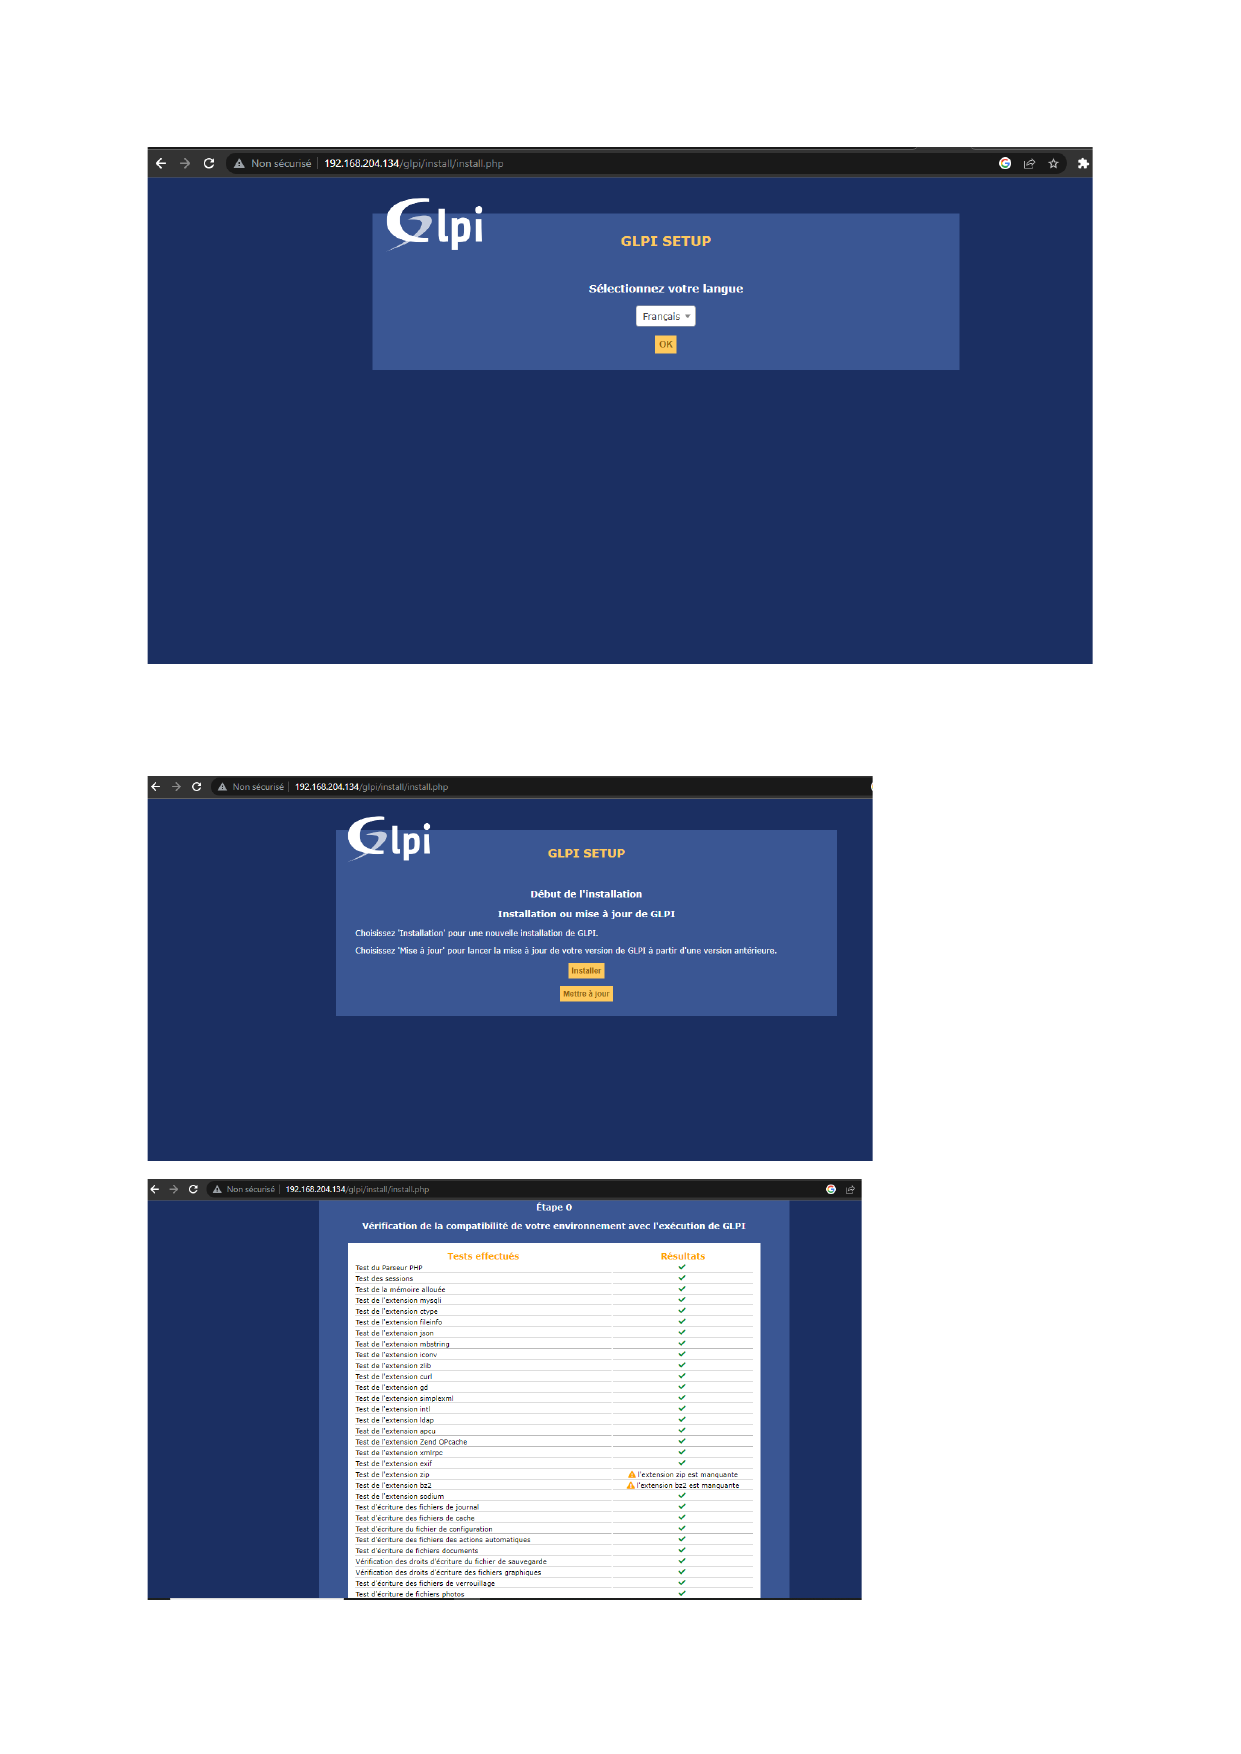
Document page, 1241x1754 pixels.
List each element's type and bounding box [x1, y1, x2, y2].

picture [147, 1179, 862, 1600]
picture [147, 147, 1093, 664]
picture [147, 776, 873, 1161]
